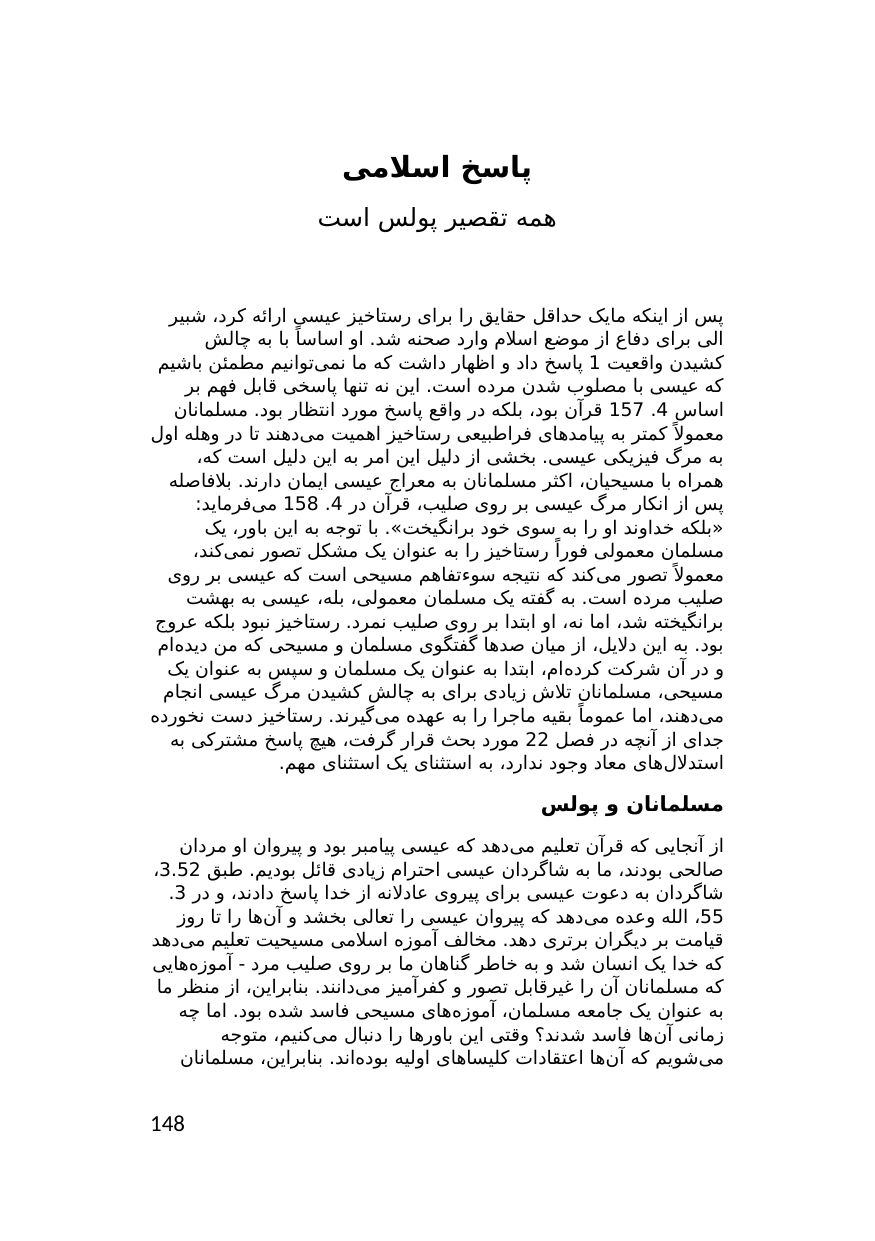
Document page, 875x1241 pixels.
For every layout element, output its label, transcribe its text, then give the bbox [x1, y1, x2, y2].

text مسلمانان و پولس [150, 792, 724, 817]
text همه تقصیر پولس است [150, 203, 724, 232]
text پاسخ اسلامی [150, 150, 724, 184]
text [150, 835, 724, 1069]
text پس از اینکه مایک حداقل حقایق را برای رستاخیز عیسی ارائه کرد، شبیر الی برای دفاع از موضع اسلام وارد صحنه شد. او اساساً با به چالش کشیدن واقعیت 1 پاسخ داد و اظهار داشت که ما نمی‌توانیم مطمئن باشیم که عیسی با مصلوب شدن مرده است. این نه تنها پاسخی قابل فهم بر اساس 4. 157 قرآن بود، بلکه در واقع پاسخ مورد انتظار بود. مسلمانان معمولاً کمتر به پیامدهای فراطبیعی رستاخیز اهمیت می‌دهند تا در وهله اول به مرگ فیزیکی عیسی. بخشی از دلیل این امر به این دلیل است که، همراه با مسیحیان، اکثر مسلمانان به معراج عیسی ایمان دارند. بلافاصله پس از انکار مرگ عیسی بر روی صلیب، قرآن در 4. 158 می‌فرماید: «بلکه خداوند او را به سوی خود برانگیخت». با توجه به این باور، یک مسلمان معمولی فوراً رستاخیز را به عنوان یک مشکل تصور نمی‌کند، معمولاً تصور می‌کند که نتیجه سوءتفاهم مسیحی است که عیسی بر روی صلیب مرده است. به گفته یک مسلمان معمولی، بله، عیسی به بهشت ​​برانگیخته شد، اما نه، او ابتدا بر روی صلیب نمرد. رستاخیز نبود بلکه عروج بود. به این دلایل، از میان صدها گفتگوی مسلمان و مسیحی که من دیده‌ام و در آن شرکت کرده‌ام، ابتدا به عنوان یک مسلمان و سپس به عنوان یک مسیحی، مسلمانان تلاش زیادی برای به چالش کشیدن مرگ عیسی انجام می‌دهند، اما عموماً بقیه ماجرا را به عهده می‌گیرند. رستاخیز دست نخورده جدای از آنچه در فصل 22 مورد بحث قرار گرفت، هیچ پاسخ مشترکی به استدلال‌های معاد وجود ندارد، به استثنای یک استثنای مهم. [150, 305, 724, 774]
